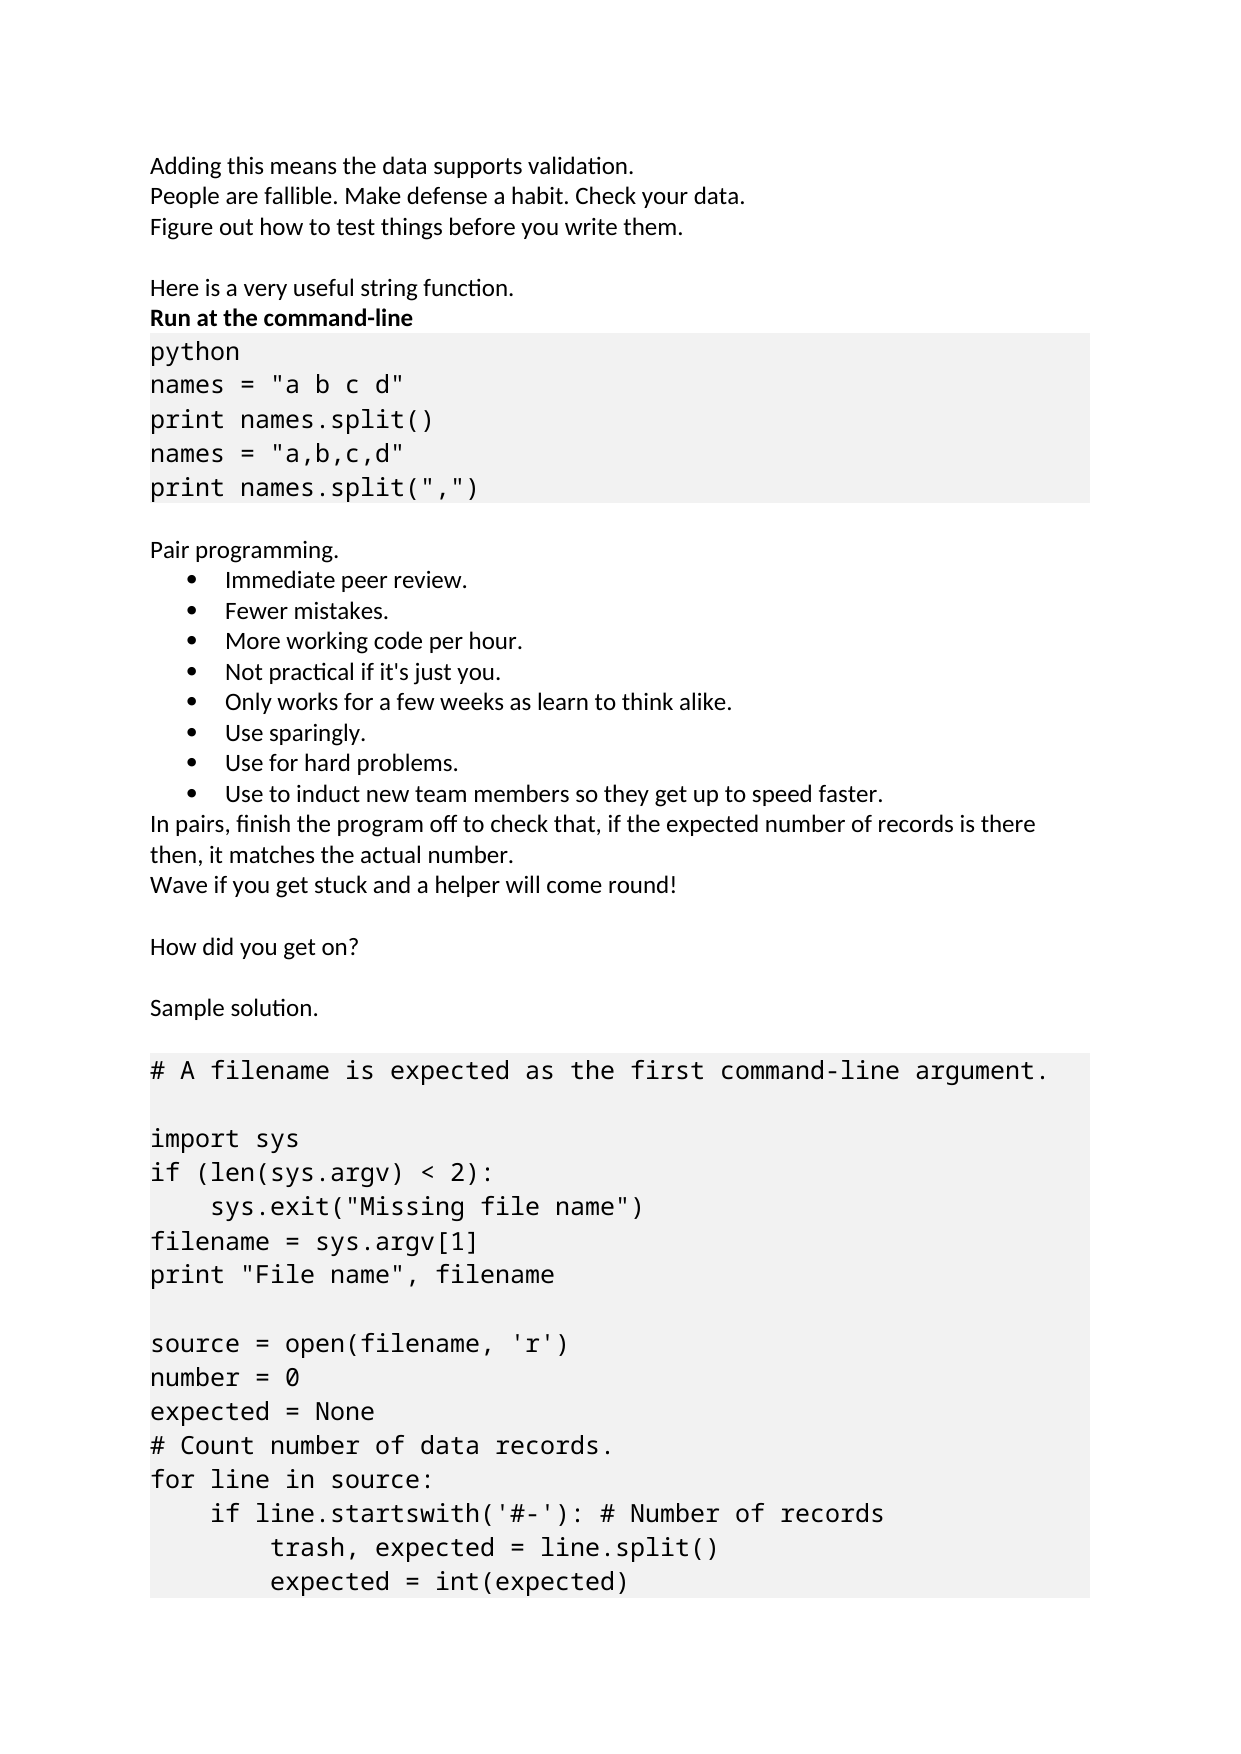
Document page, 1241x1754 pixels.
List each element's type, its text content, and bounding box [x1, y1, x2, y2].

text print "File name", filename [150, 1257, 1090, 1291]
text source = open(filename, 'r') [150, 1325, 1090, 1359]
text python [150, 333, 1090, 367]
list More working code per hour. [187, 626, 1090, 656]
text # A filename is expected as the first command-line argument. [150, 1053, 1090, 1087]
text print names.split() [150, 401, 1090, 435]
list Use for hard problems. [187, 748, 1090, 778]
text sys.exit("Missing file name") [150, 1189, 1090, 1223]
text Here is a very useful string function. [150, 272, 1090, 303]
text print names.split(",") [150, 469, 1090, 503]
text Adding this means the data supports validation. [150, 150, 1090, 181]
text Sample solution. [150, 992, 1090, 1022]
list Use sparingly. [187, 717, 1090, 748]
text names = "a b c d" [150, 367, 1090, 401]
text Figure out how to test things before you write them. [150, 211, 1090, 242]
text Pair programming. [150, 534, 1090, 564]
text filename = sys.argv[1] [150, 1223, 1090, 1257]
text if line.startswith('#-'): # Number of records [150, 1496, 1090, 1530]
text expected = None [150, 1393, 1090, 1427]
text trash, expected = line.split() [150, 1530, 1090, 1564]
list Only works for a few weeks as learn to think alike. [187, 687, 1090, 717]
text if (len(sys.argv) < 2): [150, 1155, 1090, 1189]
list Immediate peer review. [187, 564, 1090, 595]
text names = "a,b,c,d" [150, 435, 1090, 469]
text expected = int(expected) [150, 1564, 1090, 1598]
text In pairs, finish the program off to check that, if the expected number of records is there then, it matches the actual number. [150, 809, 1090, 870]
text People are fallible. Make defense a habit. Check your data. [150, 181, 1090, 211]
text Run at the command-line [150, 303, 1090, 333]
text for line in source: [150, 1462, 1090, 1496]
list Use to induct new team members so they get up to speed faster. [187, 778, 1090, 809]
text number = 0 [150, 1359, 1090, 1393]
text Wave if you get stuck and a helper will come round! [150, 870, 1090, 900]
list Not practical if it's just you. [187, 656, 1090, 687]
text How did you get on? [150, 931, 1090, 961]
text import sys [150, 1121, 1090, 1155]
text # Count number of data records. [150, 1427, 1090, 1462]
list Fewer mistakes. [187, 595, 1090, 626]
